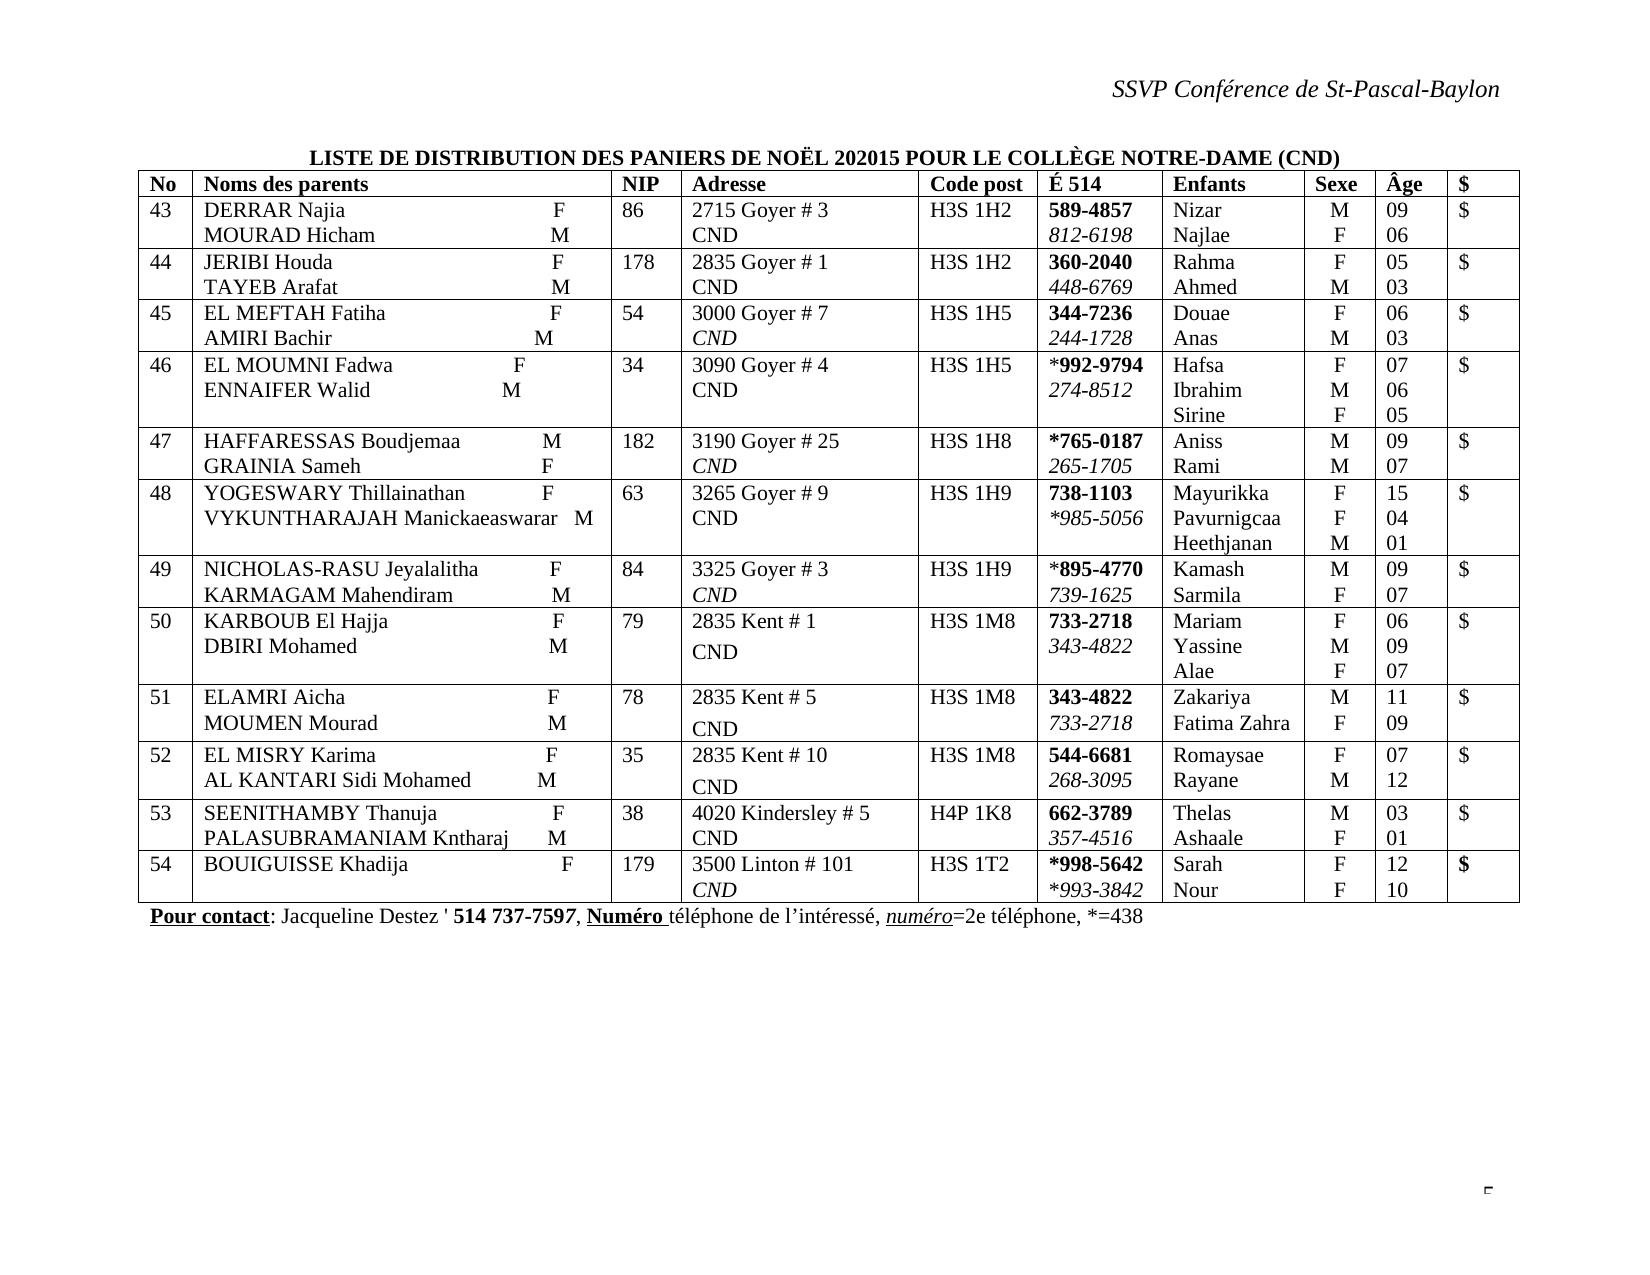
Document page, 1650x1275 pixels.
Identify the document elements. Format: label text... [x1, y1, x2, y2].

table_cell $ [1448, 556, 1519, 607]
table_cell 35 [612, 742, 681, 799]
table_cell F M [1305, 300, 1375, 351]
table_cell BOUIGUISSE Khadija F [193, 851, 611, 902]
table_cell Rahma Ahmed [1163, 249, 1304, 299]
table_cell JERIBI Houda F TAYEB Arafat M [193, 249, 611, 299]
table_cell M F [1305, 556, 1375, 607]
table_cell *992-9794 274-8512 [1038, 352, 1162, 427]
table_header No [139, 171, 192, 196]
table_cell Nizar Najlae [1163, 197, 1304, 248]
table_cell Thelas Ashaale [1163, 800, 1304, 850]
table_cell EL MEFTAH Fatiha F AMIRI Bachir M [193, 300, 611, 351]
table_cell 44 [139, 249, 192, 299]
table_cell 2835 Kent # 1 CND [682, 608, 918, 683]
table_cell 09 06 [1376, 197, 1447, 248]
table_cell ELAMRI Aicha F MOUMEN Mourad M [193, 685, 611, 741]
table_cell 15 04 01 [1376, 480, 1447, 555]
table_cell H3S 1H5 [919, 300, 1037, 351]
table_cell 07 06 05 [1376, 352, 1447, 427]
table_cell $ [1448, 480, 1519, 555]
table_cell H3S 1M8 [919, 742, 1037, 799]
table_cell 733-2718 343-4822 [1038, 608, 1162, 683]
table_cell 07 12 [1376, 742, 1447, 799]
table_cell F M [1305, 249, 1375, 299]
table_cell $ [1448, 352, 1519, 427]
table_cell Zakariya Fatima Zahra [1163, 685, 1304, 741]
table_header Adresse [682, 171, 918, 196]
table_cell SEENITHAMBY Thanuja F PALASUBRAMANIAM Kntharaj M [193, 800, 611, 850]
table_cell M F [1305, 685, 1375, 741]
table_cell F F M [1305, 480, 1375, 555]
table_cell 34 [612, 352, 681, 427]
table_header É 514 [1038, 171, 1162, 196]
table_cell HAFFARESSAS Boudjemaa M GRAINIA Sameh F [193, 428, 611, 479]
table_cell 54 [139, 851, 192, 902]
table_cell M F [1305, 197, 1375, 248]
table_cell 54 [612, 300, 681, 351]
table_cell H4P 1K8 [919, 800, 1037, 850]
table_cell $ [1448, 197, 1519, 248]
table_cell $ [1448, 249, 1519, 299]
table_header Noms des parents [193, 171, 611, 196]
table_cell 53 [139, 800, 192, 850]
table_header Âge [1376, 171, 1447, 196]
table_cell 46 [139, 352, 192, 427]
table_cell 45 [139, 300, 192, 351]
table_cell 3000 Goyer # 7 CND [682, 300, 918, 351]
table_cell 178 [612, 249, 681, 299]
table_cell H3S 1H2 [919, 197, 1037, 248]
table_cell H3S 1H8 [919, 428, 1037, 479]
table_cell 09 07 [1376, 556, 1447, 607]
table_cell $ [1448, 428, 1519, 479]
table_cell DERRAR Najia F MOURAD Hicham M [193, 197, 611, 248]
table_cell 51 [139, 685, 192, 741]
table_cell Sarah Nour [1163, 851, 1304, 902]
table_header $ [1448, 171, 1519, 196]
table_cell 12 10 [1376, 851, 1447, 902]
table_header Sexe [1305, 171, 1375, 196]
table_cell EL MOUMNI Fadwa F ENNAIFER Walid M [193, 352, 611, 427]
table_cell $ [1448, 300, 1519, 351]
table_cell H3S 1M8 [919, 685, 1037, 741]
table_cell 78 [612, 685, 681, 741]
table_cell 11 09 [1376, 685, 1447, 741]
table_cell F M F [1305, 608, 1375, 683]
table_cell 03 01 [1376, 800, 1447, 850]
table_cell 3090 Goyer # 4 CND [682, 352, 918, 427]
table_cell 182 [612, 428, 681, 479]
table_cell 343-4822 733-2718 [1038, 685, 1162, 741]
table_cell *895-4770 739-1625 [1038, 556, 1162, 607]
table_cell 63 [612, 480, 681, 555]
table_cell F M F [1305, 352, 1375, 427]
table_cell 4020 Kindersley # 5 CND [682, 800, 918, 850]
table_cell Kamash Sarmila [1163, 556, 1304, 607]
table_cell 05 03 [1376, 249, 1447, 299]
table_cell *765-0187 265-1705 [1038, 428, 1162, 479]
table_header NIP [612, 171, 681, 196]
table_cell KARBOUB El Hajja F DBIRI Mohamed M [193, 608, 611, 683]
table_cell 3500 Linton # 101 CND [682, 851, 918, 902]
text LISTE DE DISTRIBUTION DES PANIERS DE NOËL 202015 POUR LE COLLÈGE NOTRE-DAME (CND) [150, 145, 1500, 170]
table_cell F M [1305, 742, 1375, 799]
table_cell 3265 Goyer # 9 CND [682, 480, 918, 555]
table_cell 06 09 07 [1376, 608, 1447, 683]
table_header Enfants [1163, 171, 1304, 196]
table_cell Mayurikka Pavurnigcaa Heethjanan [1163, 480, 1304, 555]
table_cell 06 03 [1376, 300, 1447, 351]
table_cell 49 [139, 556, 192, 607]
table_cell $ [1448, 800, 1519, 850]
table_cell H3S 1H5 [919, 352, 1037, 427]
table_cell 48 [139, 480, 192, 555]
table_cell 738-1103 *985-5056 [1038, 480, 1162, 555]
table_cell 2835 Kent # 5 CND [682, 685, 918, 741]
table_cell $ [1448, 685, 1519, 741]
table_cell 86 [612, 197, 681, 248]
table_cell H3S 1T2 [919, 851, 1037, 902]
table_header Code post [919, 171, 1037, 196]
table_cell 3325 Goyer # 3 CND [682, 556, 918, 607]
table_cell 50 [139, 608, 192, 683]
table_cell F F [1305, 851, 1375, 902]
table_cell 662-3789 357-4516 [1038, 800, 1162, 850]
table_cell NICHOLAS-RASU Jeyalalitha F KARMAGAM Mahendiram M [193, 556, 611, 607]
table_cell 2715 Goyer # 3 CND [682, 197, 918, 248]
table_cell $ [1448, 851, 1519, 902]
table_cell 360-2040 448-6769 [1038, 249, 1162, 299]
table_cell 52 [139, 742, 192, 799]
table_cell H3S 1H2 [919, 249, 1037, 299]
table_cell 43 [139, 197, 192, 248]
table_cell Aniss Rami [1163, 428, 1304, 479]
table_cell 179 [612, 851, 681, 902]
table_cell H3S 1H9 [919, 556, 1037, 607]
table_cell H3S 1M8 [919, 608, 1037, 683]
table_cell Hafsa Ibrahim Sirine [1163, 352, 1304, 427]
table_cell 589-4857 812-6198 [1038, 197, 1162, 248]
table_cell 2835 Goyer # 1 CND [682, 249, 918, 299]
table_cell 47 [139, 428, 192, 479]
table_cell YOGESWARY Thillainathan F VYKUNTHARAJAH Manickaeaswarar M [193, 480, 611, 555]
table_cell 2835 Kent # 10 CND [682, 742, 918, 799]
table_cell 344-7236 244-1728 [1038, 300, 1162, 351]
table_cell H3S 1H9 [919, 480, 1037, 555]
table_cell *998-5642 *993-3842 [1038, 851, 1162, 902]
table_cell 3190 Goyer # 25 CND [682, 428, 918, 479]
table_cell Romaysae Rayane [1163, 742, 1304, 799]
table_cell Mariam Yassine Alae [1163, 608, 1304, 683]
table_cell 09 07 [1376, 428, 1447, 479]
table_cell 38 [612, 800, 681, 850]
table_cell $ [1448, 742, 1519, 799]
table_cell EL MISRY Karima F AL KANTARI Sidi Mohamed M [193, 742, 611, 799]
text Pour contact: Jacqueline Destez ' 514 737-7597, Numéro téléphone de l’intéressé, numéro=2e téléphone, *=438 [150, 903, 1500, 928]
table_cell 544-6681 268-3095 [1038, 742, 1162, 799]
table_cell M F [1305, 800, 1375, 850]
table_cell 79 [612, 608, 681, 683]
table_cell Douae Anas [1163, 300, 1304, 351]
table_cell M M [1305, 428, 1375, 479]
table_cell 84 [612, 556, 681, 607]
table_cell $ [1448, 608, 1519, 683]
